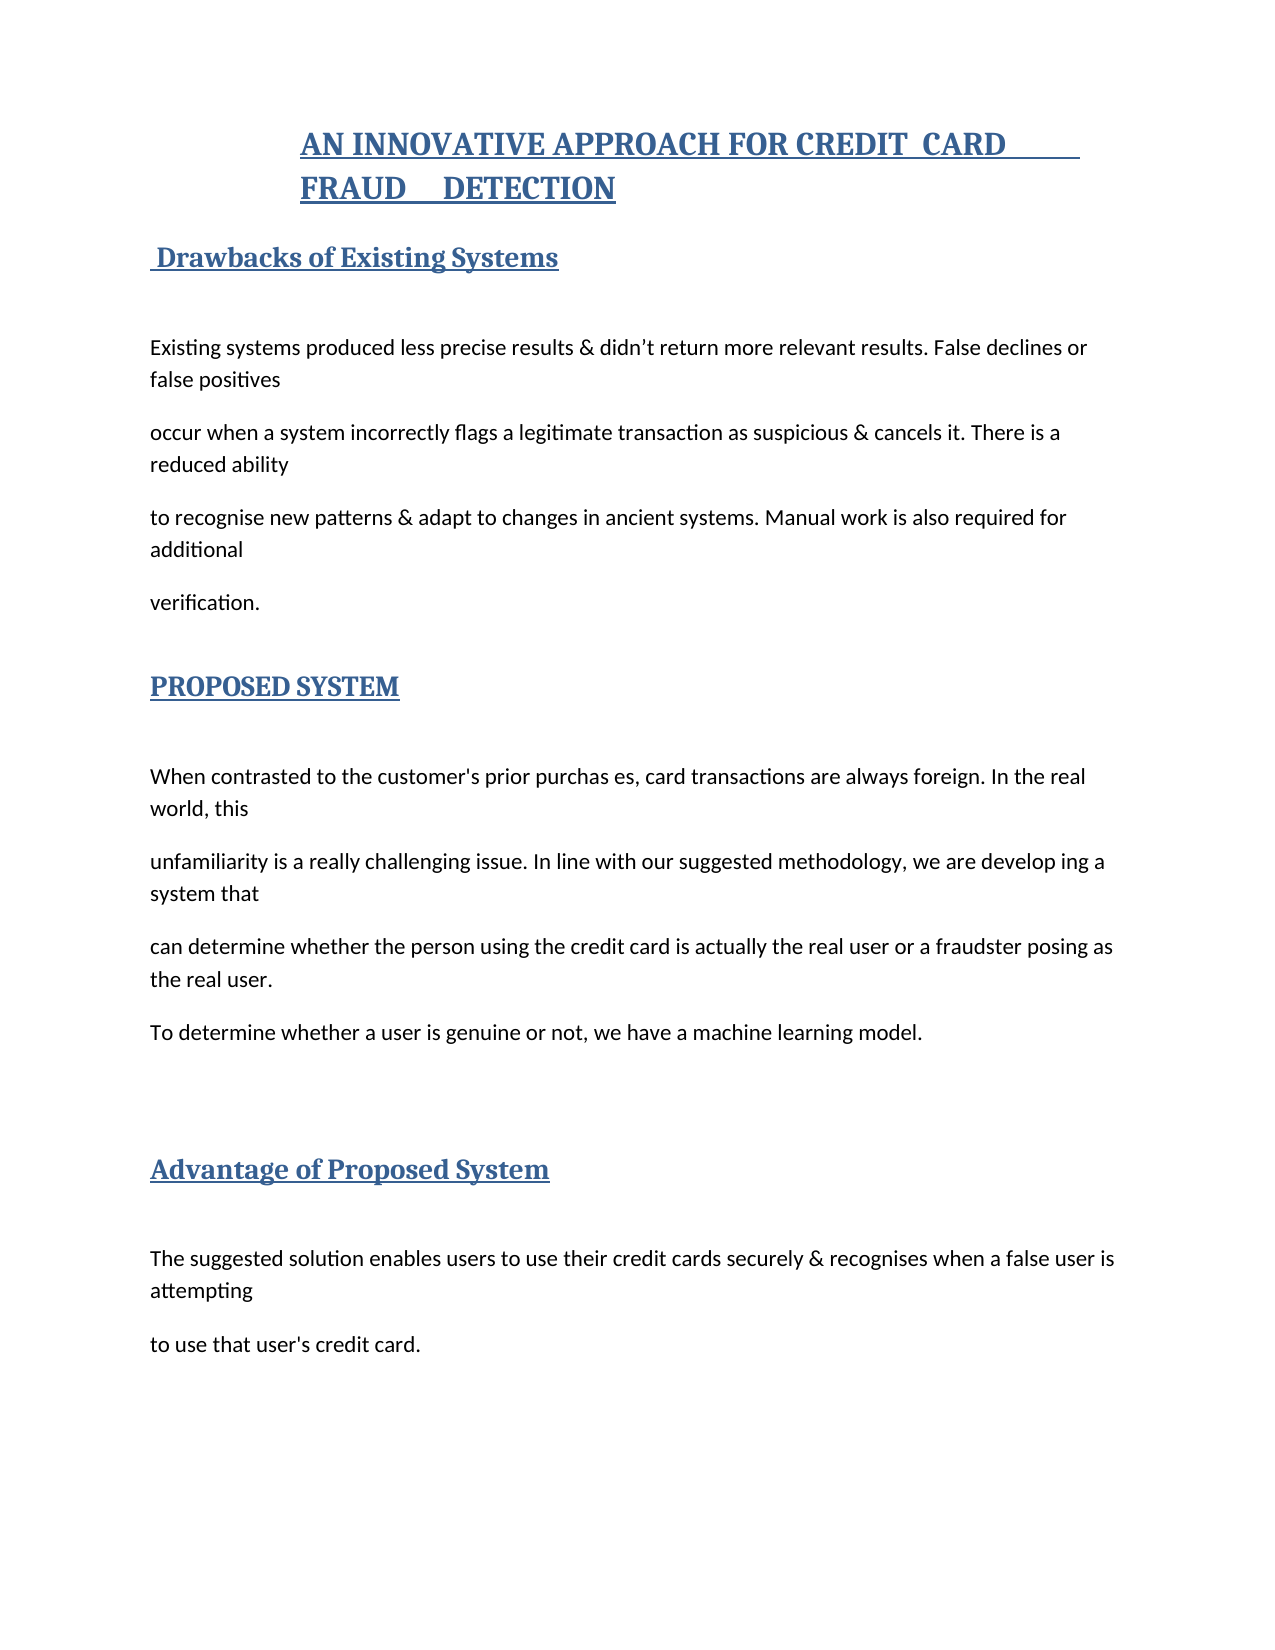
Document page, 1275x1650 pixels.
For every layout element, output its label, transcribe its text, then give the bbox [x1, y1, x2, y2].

text to recognise new patterns & adapt to changes in ancient systems. Manual work is also required for additional [150, 503, 1125, 563]
text The suggested solution enables users to use their credit cards securely & recognises when a false user is attempting [150, 1244, 1125, 1305]
text verification. [150, 588, 1125, 616]
text to use that user's credit card. [150, 1330, 1125, 1358]
text occur when a system incorrectly flags a legitimate transaction as suspicious & cancels it. There is a reduced ability [150, 418, 1125, 478]
subtitle Drawbacks of Existing Systems [150, 241, 1125, 275]
subtitle Advantage of Proposed System [150, 1153, 1125, 1186]
text Existing systems produced less precise results & didn’t return more relevant results. False declines or false positives [150, 333, 1125, 393]
subtitle PROPOSED SYSTEM [150, 671, 1125, 704]
text can determine whether the person using the credit card is actually the real user or a fraudster posing as the real user. [150, 932, 1125, 993]
text When contrasted to the customer's prior purchas es, card transactions are always foreign. In the real world, this [150, 762, 1125, 822]
text unfamiliarity is a really challenging issue. In line with our suggested methodology, we are develop ing a system that [150, 847, 1125, 907]
text To determine whether a user is genuine or not, we have a machine learning model. [150, 1018, 1125, 1046]
